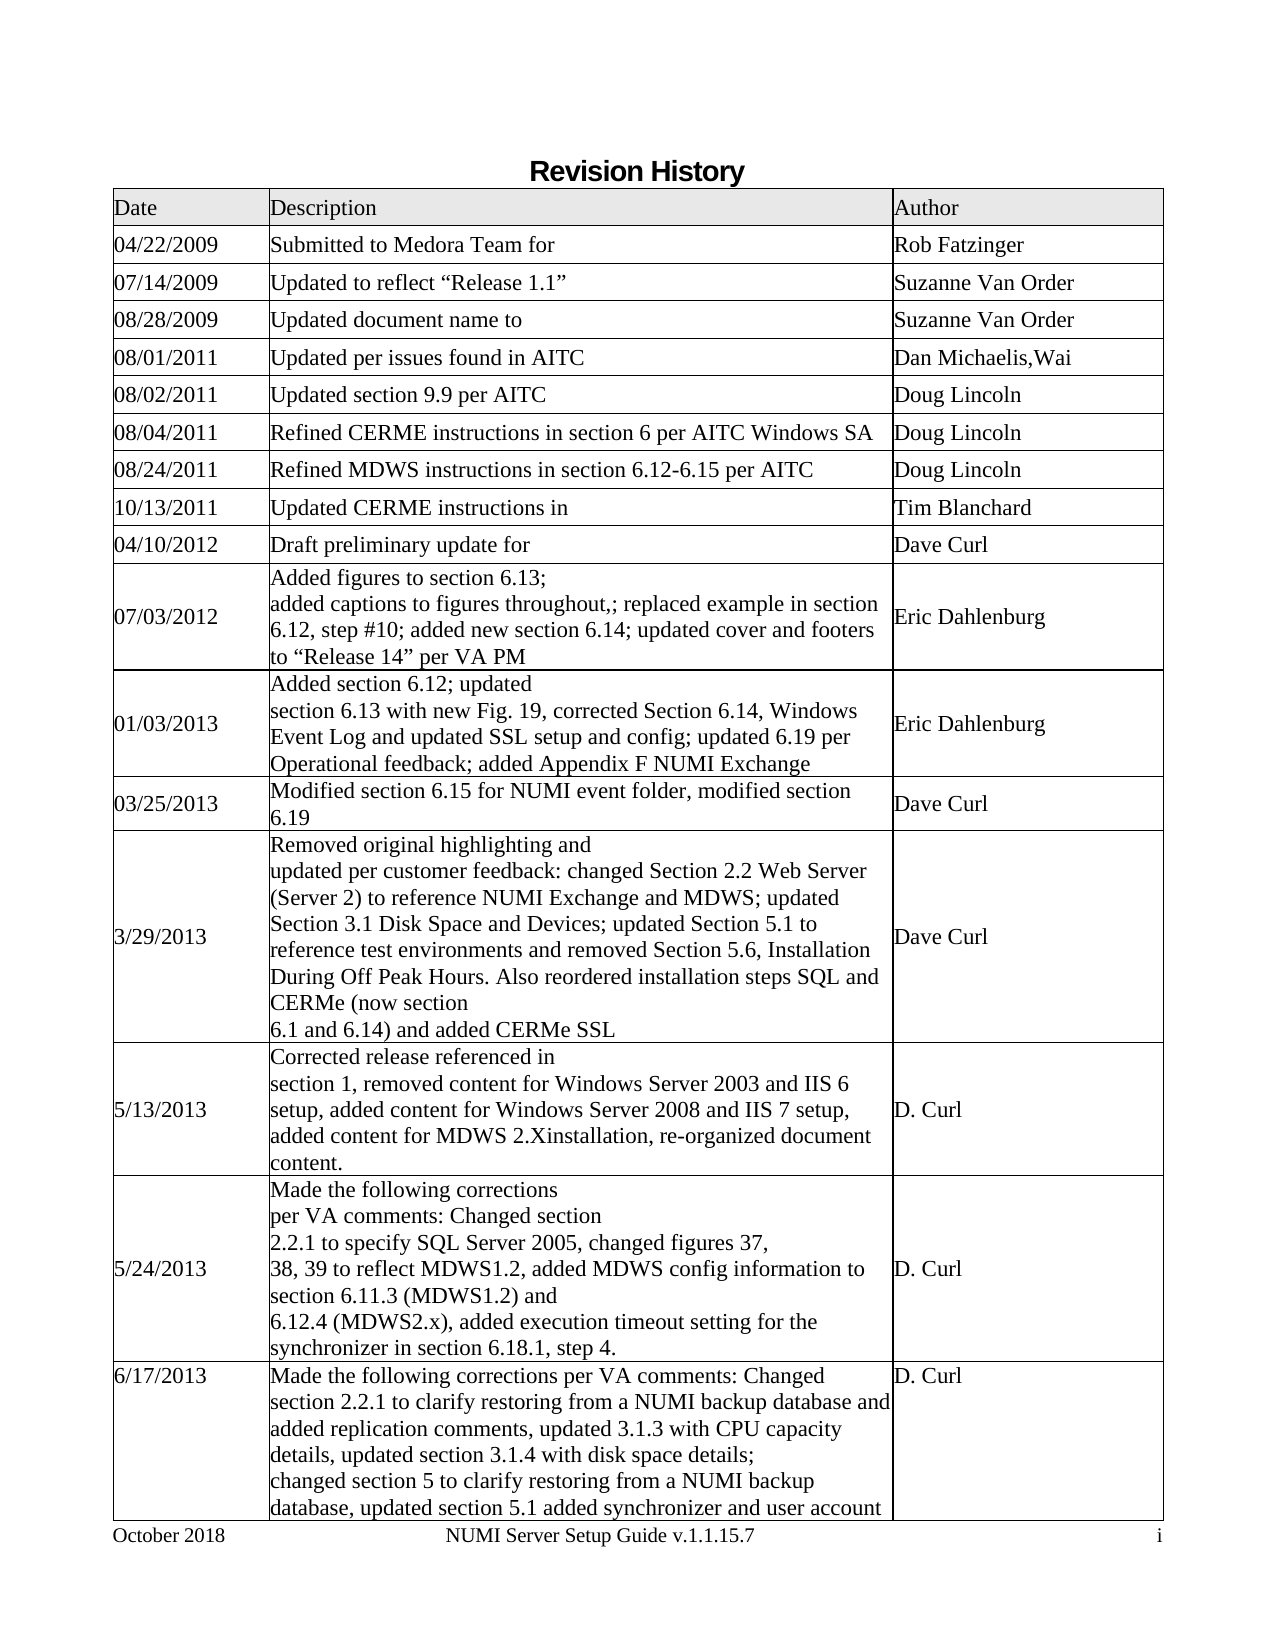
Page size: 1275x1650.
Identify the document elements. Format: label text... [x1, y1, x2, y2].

table_cell Suzanne Van Order [894, 301, 1163, 338]
table_cell Eric Dahlenburg [894, 564, 1163, 669]
table_header Date [114, 189, 269, 225]
table_cell Refined MDWS instructions in section 6.12-6.15 per AITC [270, 451, 892, 488]
table_header Author [894, 189, 1163, 225]
table_cell Tim Blanchard [894, 489, 1163, 525]
table_cell 03/25/2013 [114, 777, 269, 830]
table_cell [270, 1362, 892, 1520]
table_cell 04/10/2012 [114, 526, 269, 563]
table_cell 04/22/2009 [114, 226, 269, 263]
table_cell Modified section 6.15 for NUMI event folder, modified section 6.19 [270, 777, 892, 830]
table_cell 08/04/2011 [114, 414, 269, 450]
table_cell Submitted to Medora Team for [270, 226, 892, 263]
table_cell Updated per issues found in AITC [270, 339, 892, 375]
table_cell D. Curl [894, 1176, 1163, 1361]
table_cell D. Curl [894, 1043, 1163, 1175]
table_cell Removed original highlighting and updated per customer feedback: changed Section 2.2 Web Server (Server 2) to reference NUMI Exchange and MDWS; updated Section 3.1 Disk Space and Devices; updated Section 5.1 to reference test environments and removed Section 5.6, Installation During Off Peak Hours. Also reordered installation steps SQL and CERMe (now section 6.1 and 6.14) and added CERMe SSL [270, 831, 892, 1042]
table_cell 08/02/2011 [114, 376, 269, 413]
table_cell Doug Lincoln [894, 451, 1163, 488]
table_cell 01/03/2013 [114, 671, 269, 776]
table_cell Updated section 9.9 per AITC [270, 376, 892, 413]
table_header Description [270, 189, 892, 225]
table_cell Dave Curl [894, 831, 1163, 1042]
table_cell Corrected release referenced in section 1, removed content for Windows Server 2003 and IIS 6 setup, added content for Windows Server 2008 and IIS 7 setup, added content for MDWS 2.Xinstallation, re-organized document content. [270, 1043, 892, 1175]
table_cell Eric Dahlenburg [894, 671, 1163, 776]
table_cell 10/13/2011 [114, 489, 269, 525]
table_cell Rob Fatzinger [894, 226, 1163, 263]
table_cell Dave Curl [894, 777, 1163, 830]
title Revision History [112, 154, 1162, 188]
table_cell Draft preliminary update for [270, 526, 892, 563]
table_cell Dan Michaelis,Wai [894, 339, 1163, 375]
table_cell Suzanne Van Order [894, 264, 1163, 300]
table_cell 5/13/2013 [114, 1043, 269, 1175]
table_cell Doug Lincoln [894, 414, 1163, 450]
table_cell 08/01/2011 [114, 339, 269, 375]
table_cell Updated to reflect “Release 1.1” [270, 264, 892, 300]
table_cell Added figures to section 6.13; added captions to figures throughout,; replaced example in section 6.12, step #10; added new section 6.14; updated cover and footers to “Release 14” per VA PM [270, 564, 892, 669]
table_cell 5/24/2013 [114, 1176, 269, 1361]
table_cell 07/03/2012 [114, 564, 269, 669]
table_cell D. Curl [894, 1362, 1163, 1520]
table_cell Updated document name to [270, 301, 892, 338]
table_cell Updated CERME instructions in [270, 489, 892, 525]
table_cell 08/28/2009 [114, 301, 269, 338]
table_cell 3/29/2013 [114, 831, 269, 1042]
table_cell 6/17/2013 [114, 1362, 269, 1520]
table_cell 07/14/2009 [114, 264, 269, 300]
table_cell Made the following corrections per VA comments: Changed section 2.2.1 to specify SQL Server 2005, changed figures 37, 38, 39 to reflect MDWS1.2, added MDWS config information to section 6.11.3 (MDWS1.2) and 6.12.4 (MDWS2.x), added execution timeout setting for the synchronizer in section 6.18.1, step 4. [270, 1176, 892, 1361]
table_cell 08/24/2011 [114, 451, 269, 488]
table_cell Doug Lincoln [894, 376, 1163, 413]
table_cell Dave Curl [894, 526, 1163, 563]
table_cell Added section 6.12; updated section 6.13 with new Fig. 19, corrected Section 6.14, Windows Event Log and updated SSL setup and config; updated 6.19 per Operational feedback; added Appendix F NUMI Exchange [270, 671, 892, 776]
table_cell Refined CERME instructions in section 6 per AITC Windows SA [270, 414, 892, 450]
